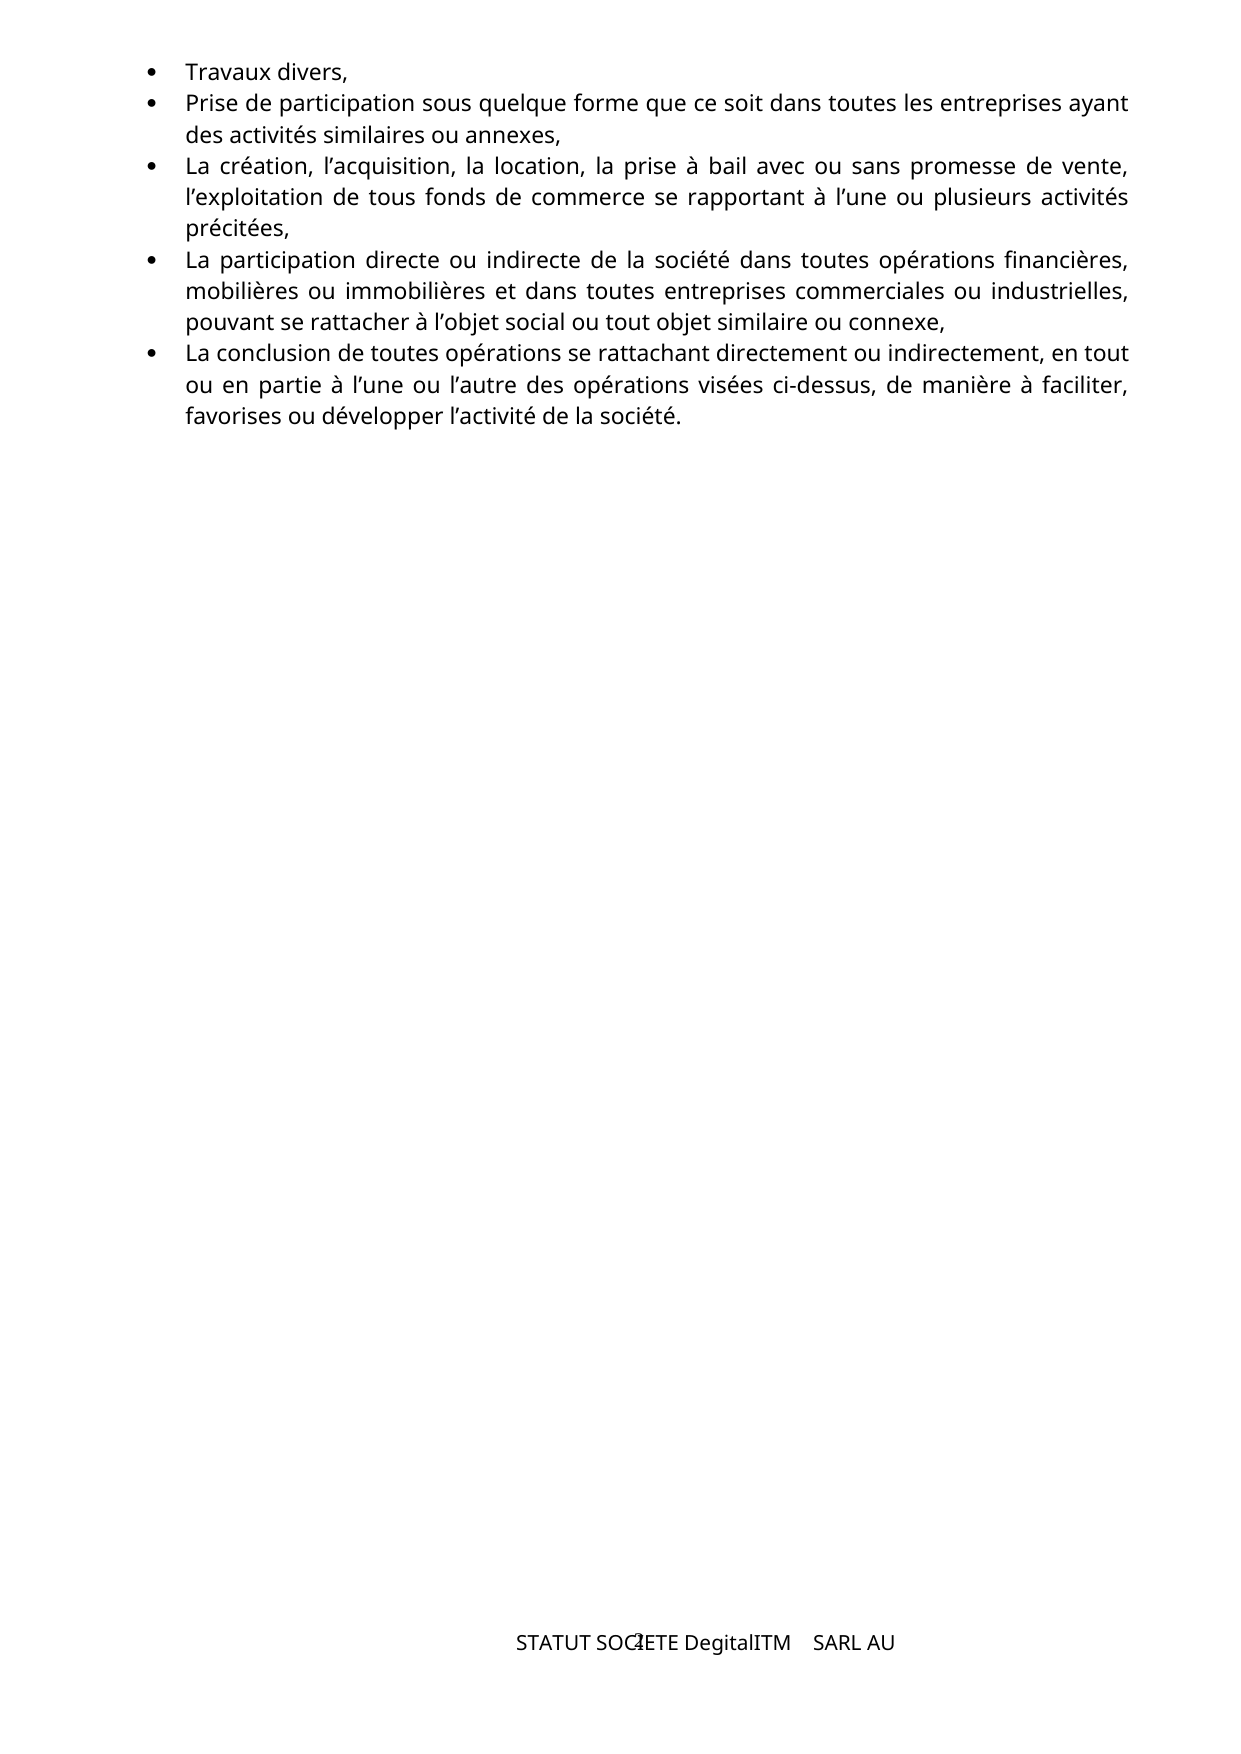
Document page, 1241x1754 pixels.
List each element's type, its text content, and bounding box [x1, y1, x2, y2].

list Prise de participation sous quelque forme que ce soit dans toutes les entreprises ayant des activités similaires ou annexes, [148, 87, 1130, 150]
list La création, l’acquisition, la location, la prise à bail avec ou sans promesse de vente, l’exploitation de tous fonds de commerce se rapportant à l’une ou plusieurs activités précitées, [148, 150, 1130, 244]
list Travaux divers, [148, 56, 1130, 87]
list La participation directe ou indirecte de la société dans toutes opérations financières, mobilières ou immobilières et dans toutes entreprises commerciales ou industrielles, pouvant se rattacher à l’objet social ou tout objet similaire ou connexe, [148, 244, 1130, 337]
list La conclusion de toutes opérations se rattachant directement ou indirectement, en tout ou en partie à l’une ou l’autre des opérations visées ci-dessus, de manière à faciliter, favorises ou développer l’activité de la société. [148, 337, 1130, 431]
